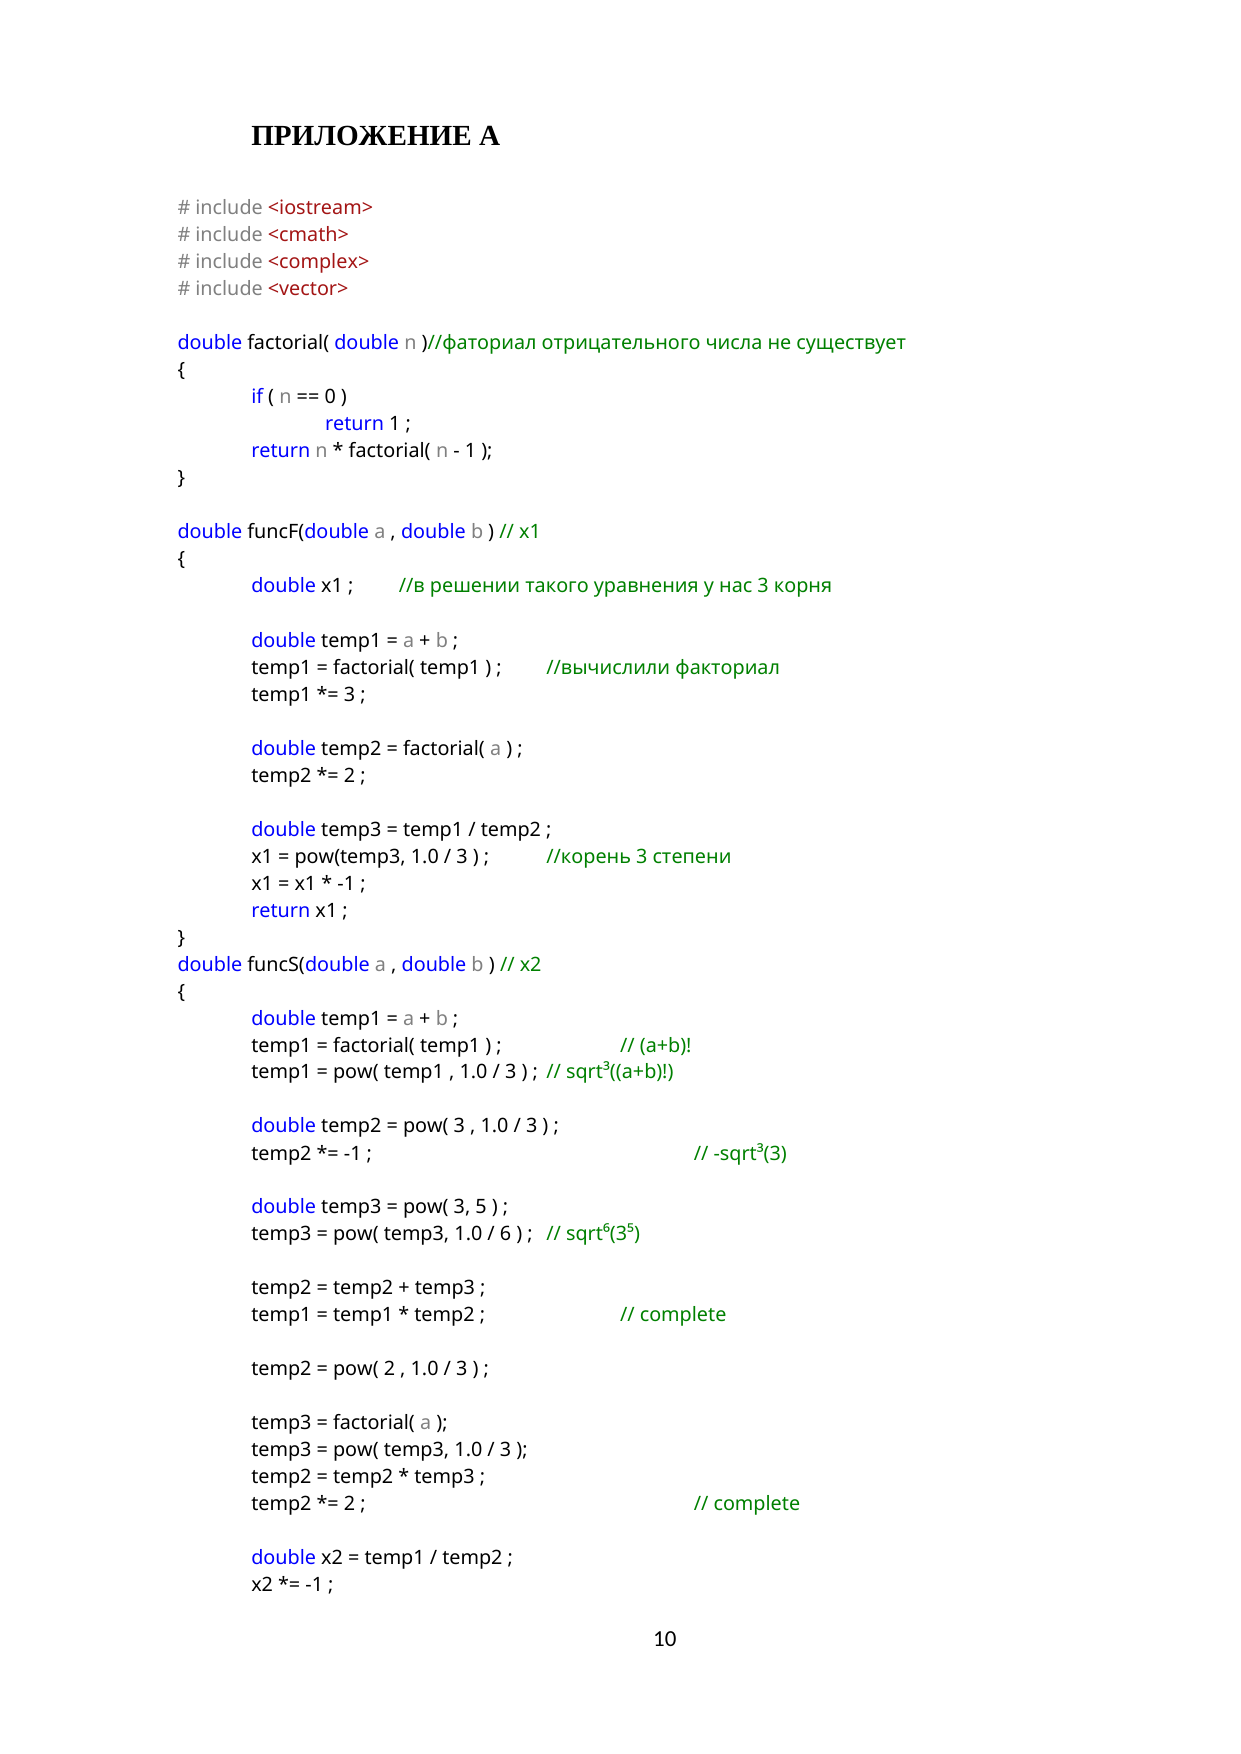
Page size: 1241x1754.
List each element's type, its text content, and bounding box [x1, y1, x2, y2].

text double factorial( double n )//фаториал отрицательного числа не существует [177, 328, 1152, 355]
text temp3 = pow( temp3, 1.0 / 3 ); [177, 1436, 1152, 1462]
text # include <complex> [177, 247, 1152, 274]
text x2 *= -1 ; [177, 1570, 1152, 1597]
text temp2 *= 2 ; [177, 761, 1152, 788]
text double x1 ; //в решении такого уравнения у нас 3 корня [177, 571, 1152, 598]
text { [177, 544, 1152, 571]
text { [177, 977, 1152, 1004]
text temp1 = pow( temp1 , 1.0 / 3 ) ; // sqrt³((a+b)!) [177, 1058, 1152, 1085]
text x1 = x1 * -1 ; [177, 869, 1152, 896]
text # include <cmath> [177, 220, 1152, 247]
text temp1 = factorial( temp1 ) ; //вычислили факториал [177, 653, 1152, 680]
text # include <vector> [177, 274, 1152, 301]
text double temp2 = pow( 3 , 1.0 / 3 ) ; [177, 1112, 1152, 1139]
text double funcF(double a , double b ) // x1 [177, 517, 1152, 544]
text return 1 ; [177, 409, 1152, 436]
text double temp1 = a + b ; [177, 626, 1152, 653]
text temp2 = pow( 2 , 1.0 / 3 ) ; [177, 1354, 1152, 1382]
text double temp3 = pow( 3, 5 ) ; [177, 1193, 1152, 1220]
text temp1 *= 3 ; [177, 680, 1152, 707]
text double funcS(double a , double b ) // x2 [177, 950, 1152, 977]
text ПРИЛОЖЕНИЕ А [251, 118, 1152, 152]
text temp1 = factorial( temp1 ) ; // (a+b)! [177, 1031, 1152, 1058]
text return x1 ; [177, 896, 1152, 923]
text double temp1 = a + b ; [177, 1004, 1152, 1031]
text temp3 = factorial( a ); [177, 1408, 1152, 1436]
text double temp2 = factorial( a ) ; [177, 734, 1152, 761]
text } [177, 923, 1152, 950]
text return n * factorial( n - 1 ); [177, 436, 1152, 463]
text { [177, 355, 1152, 382]
text temp1 = temp1 * temp2 ; // complete [177, 1301, 1152, 1328]
text } [177, 463, 1152, 490]
text temp2 *= 2 ; // complete [177, 1489, 1152, 1516]
text temp2 = temp2 + temp3 ; [177, 1274, 1152, 1301]
text double x2 = temp1 / temp2 ; [177, 1543, 1152, 1570]
text # include <iostream> [177, 193, 1152, 220]
text temp2 = temp2 * temp3 ; [177, 1462, 1152, 1489]
text temp2 *= -1 ; // -sqrt³(3) [177, 1139, 1152, 1166]
text x1 = pow(temp3, 1.0 / 3 ) ; //корень 3 степени [177, 842, 1152, 869]
text double temp3 = temp1 / temp2 ; [177, 815, 1152, 842]
text temp3 = pow( temp3, 1.0 / 6 ) ; // sqrt⁶(3⁵) [177, 1220, 1152, 1247]
text if ( n == 0 ) [177, 382, 1152, 409]
